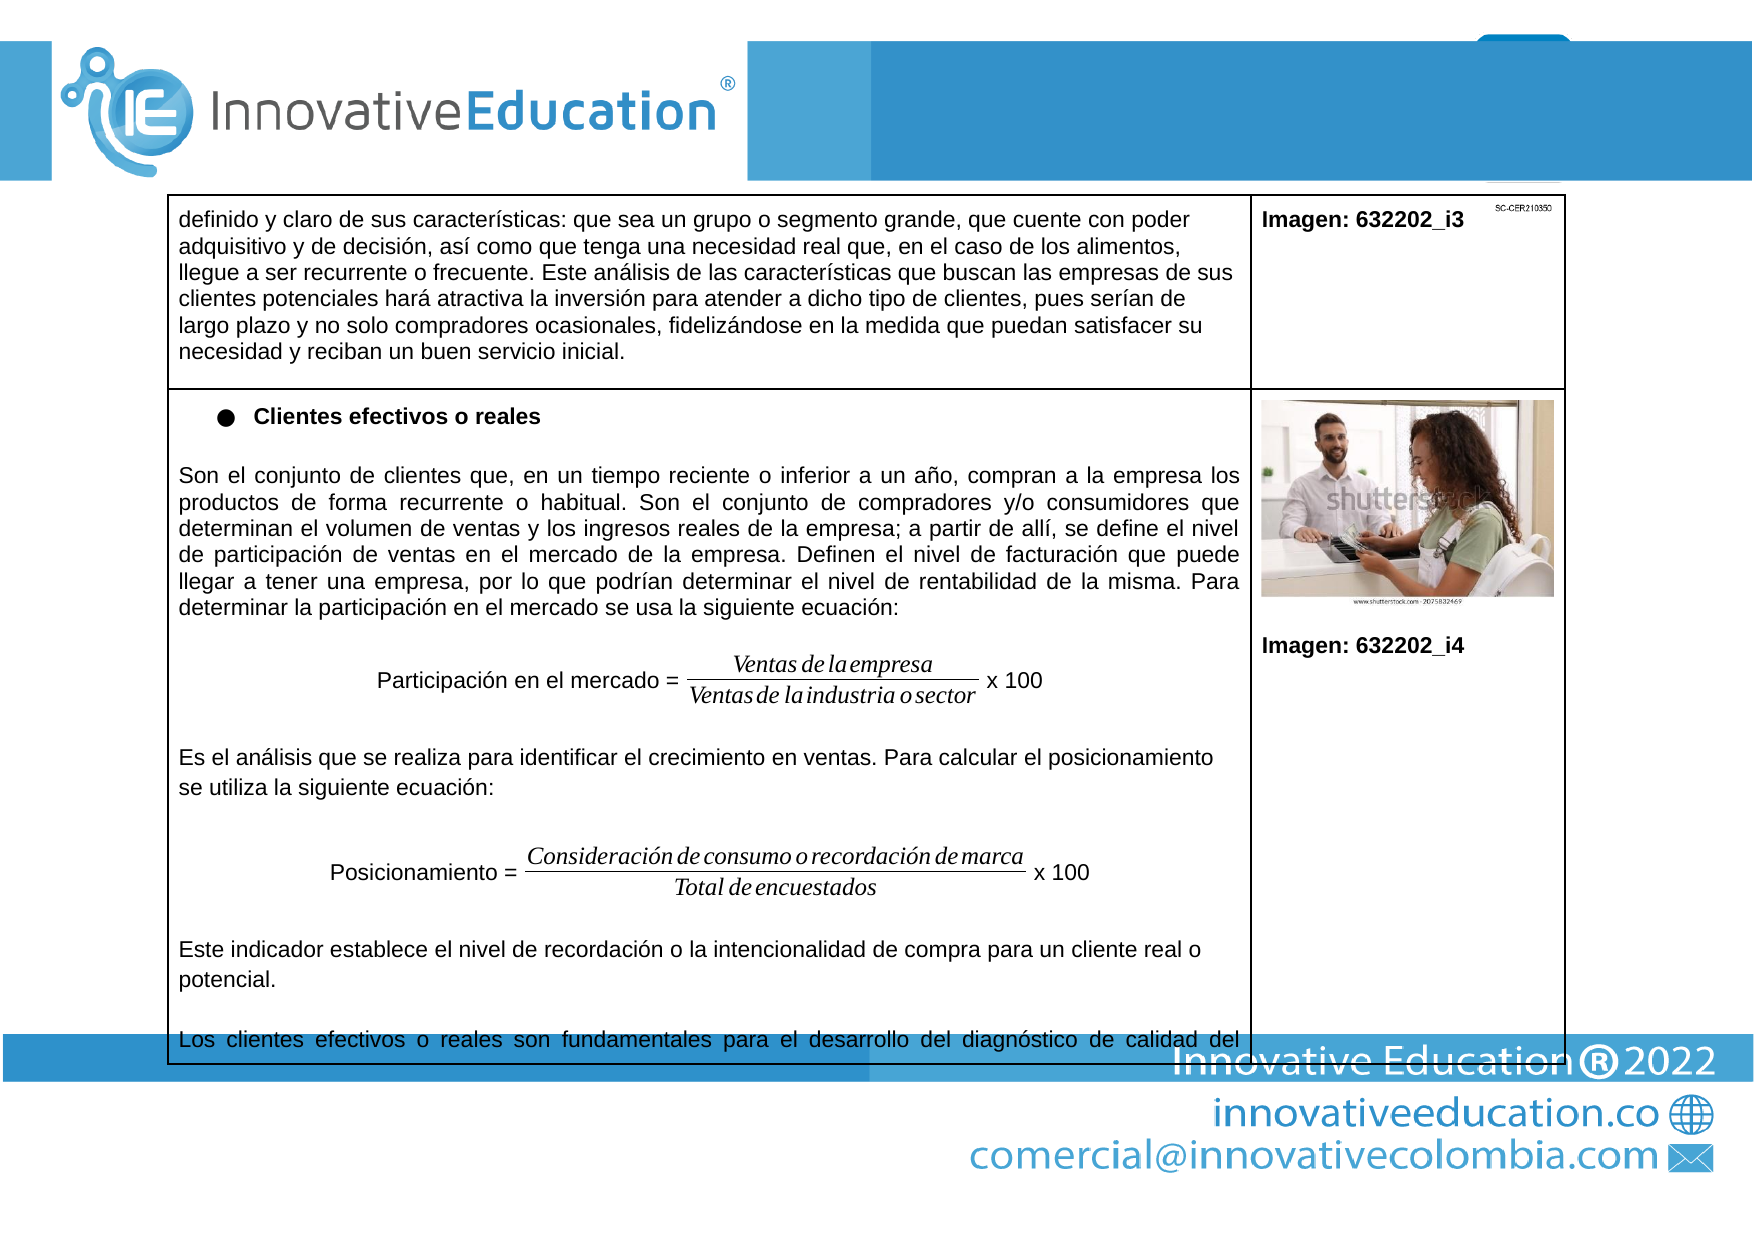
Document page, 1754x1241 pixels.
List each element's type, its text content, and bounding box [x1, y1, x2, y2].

picture [1261, 400, 1554, 606]
table_cell Imagen: 632202_i4 [1252, 390, 1564, 1063]
picture [0, 28, 1752, 214]
picture [2, 1033, 1754, 1179]
table_cell Imagen: 632202_i3 [1252, 196, 1564, 387]
